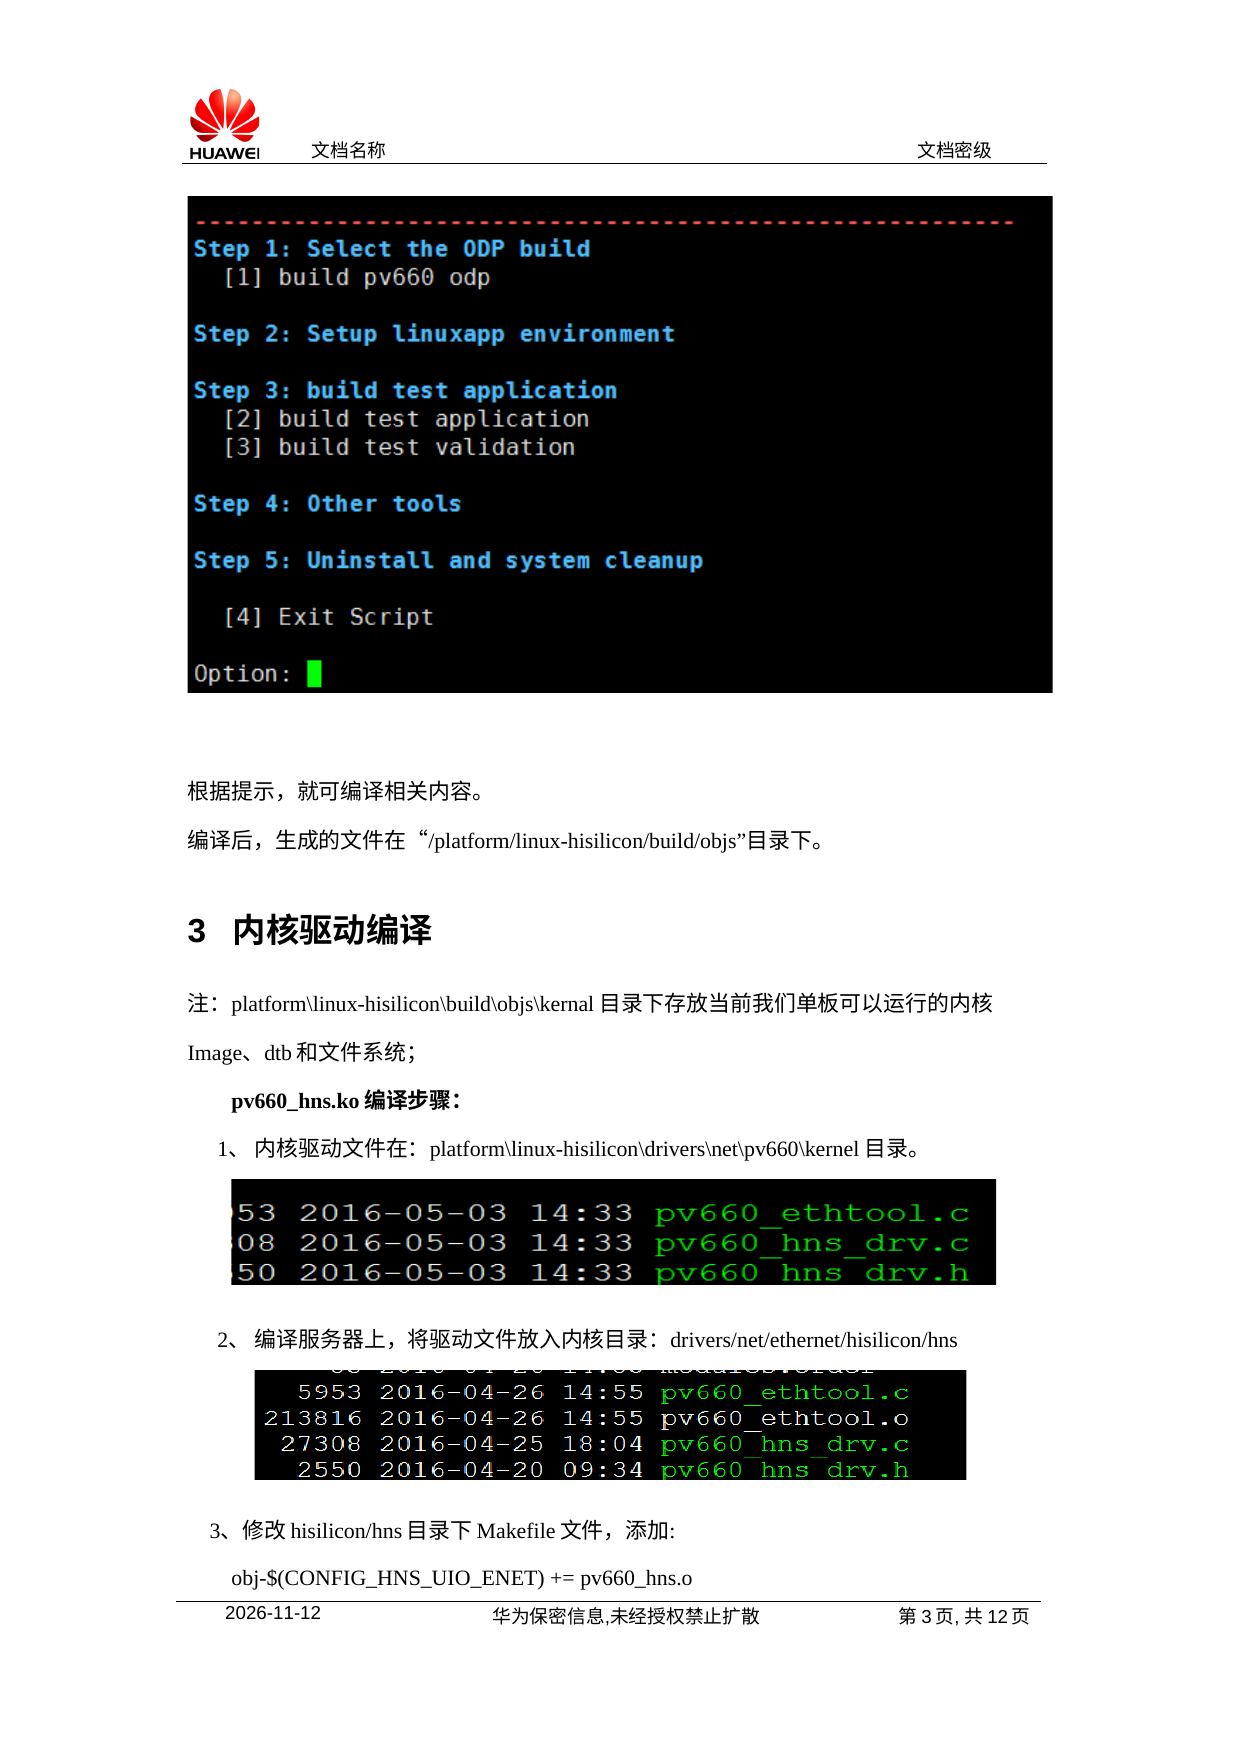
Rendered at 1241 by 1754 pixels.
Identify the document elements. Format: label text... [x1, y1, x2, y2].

text obj-$(CONFIG_HNS_UIO_ENET) += pv660_hns.o [187, 1561, 1053, 1594]
picture [190, 89, 260, 159]
text pv660_hns.ko编译步骤： [187, 1083, 1053, 1115]
text 3、修改hisilicon/hns目录下Makefile文件，添加: [187, 1513, 1053, 1545]
picture [254, 1370, 967, 1480]
list 内核驱动文件在：platform\linux-hisilicon\drivers\net\pv660\kernel目录。 [217, 1131, 1053, 1163]
text 注：platform\linux-hisilicon\build\objs\kernal目录下存放当前我们单板可以运行的内核Image、dtb和文件系统； [187, 986, 1053, 1067]
list 编译服务器上，将驱动文件放入内核目录：drivers/net/ethernet/hisilicon/hns [217, 1322, 1053, 1354]
subtitle 内核驱动编译 [187, 896, 1053, 961]
picture [231, 1179, 997, 1285]
text 根据提示，就可编译相关内容。 [187, 774, 1053, 806]
text 编译后，生成的文件在“/platform/linux-hisilicon/build/objs”目录下。 [187, 822, 1053, 855]
picture [187, 196, 1053, 693]
